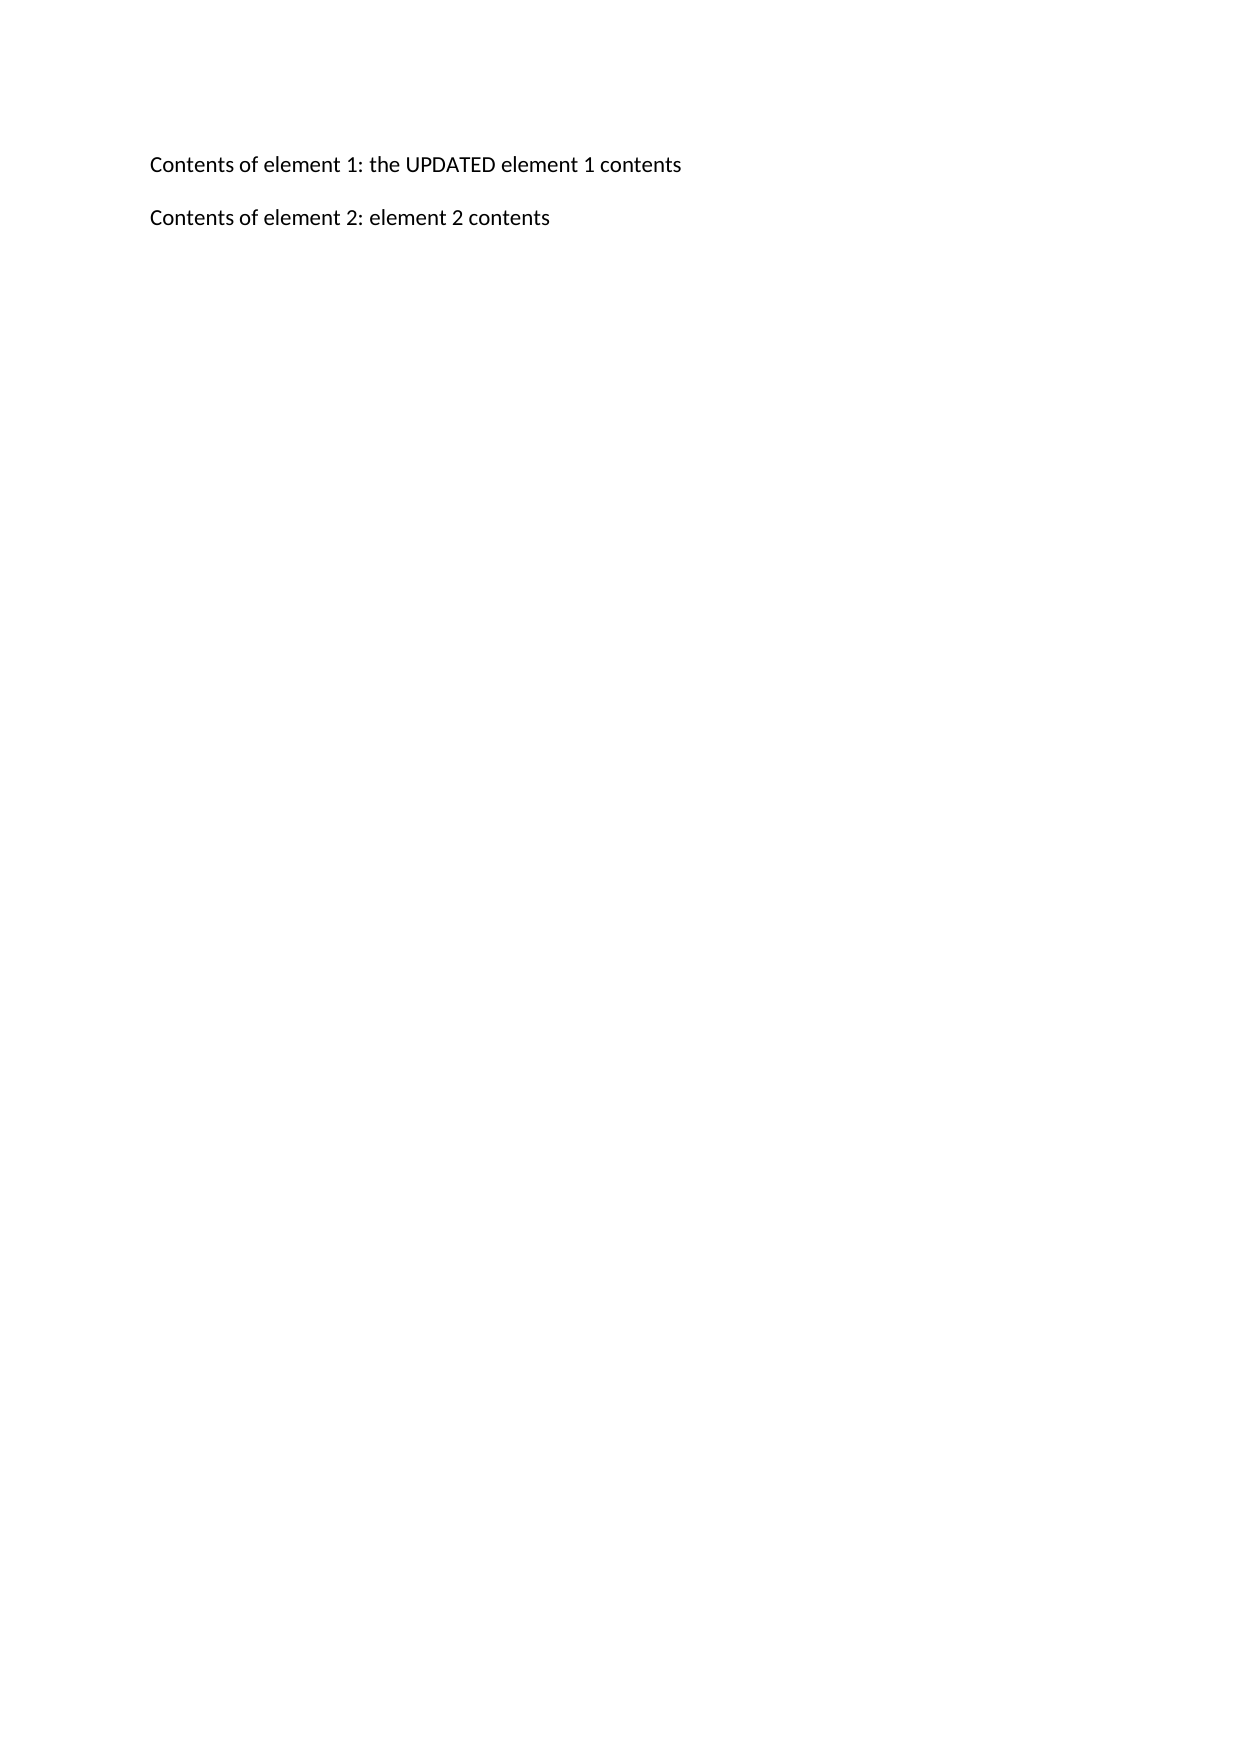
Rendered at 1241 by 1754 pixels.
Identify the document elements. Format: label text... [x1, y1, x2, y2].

text Contents of element 2: [150, 203, 1090, 231]
text Contents of element 1: [150, 150, 1090, 178]
